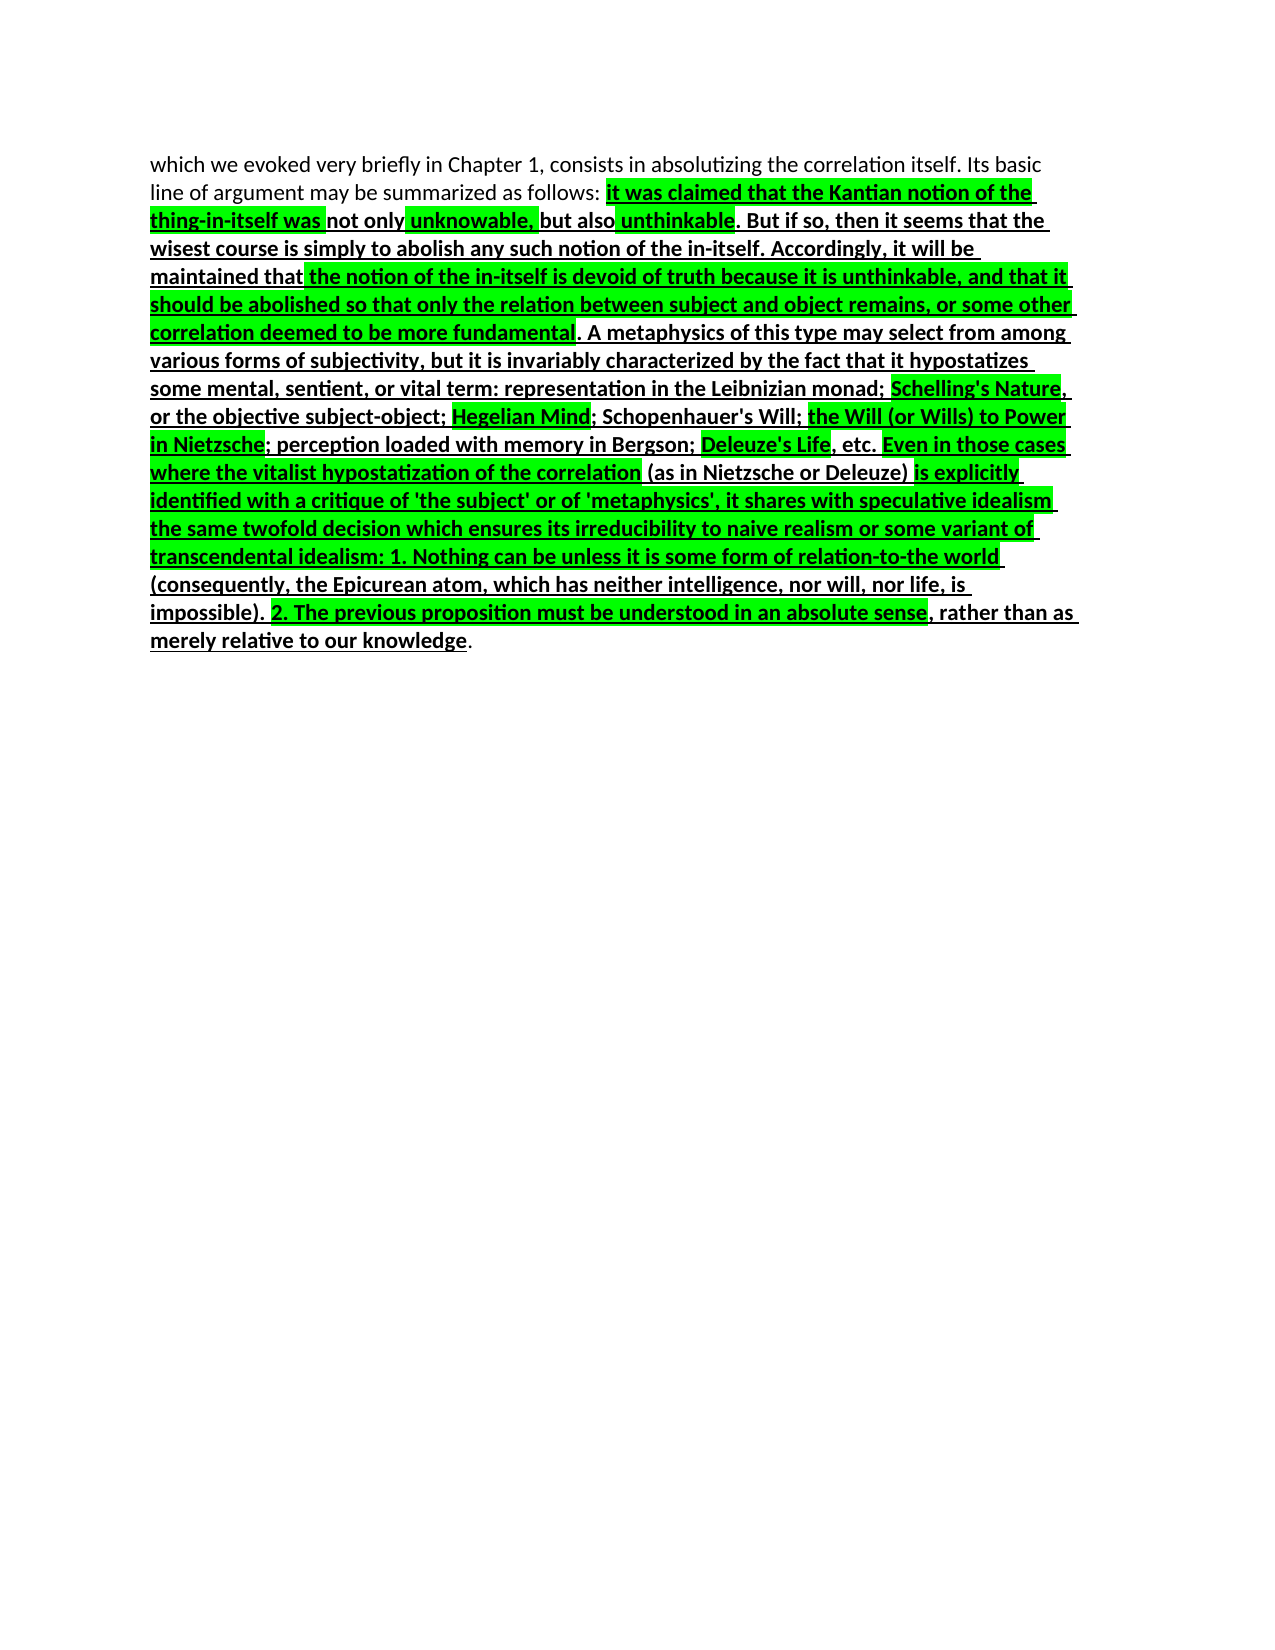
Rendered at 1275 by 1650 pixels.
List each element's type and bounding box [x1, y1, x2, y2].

text [150, 150, 1080, 654]
